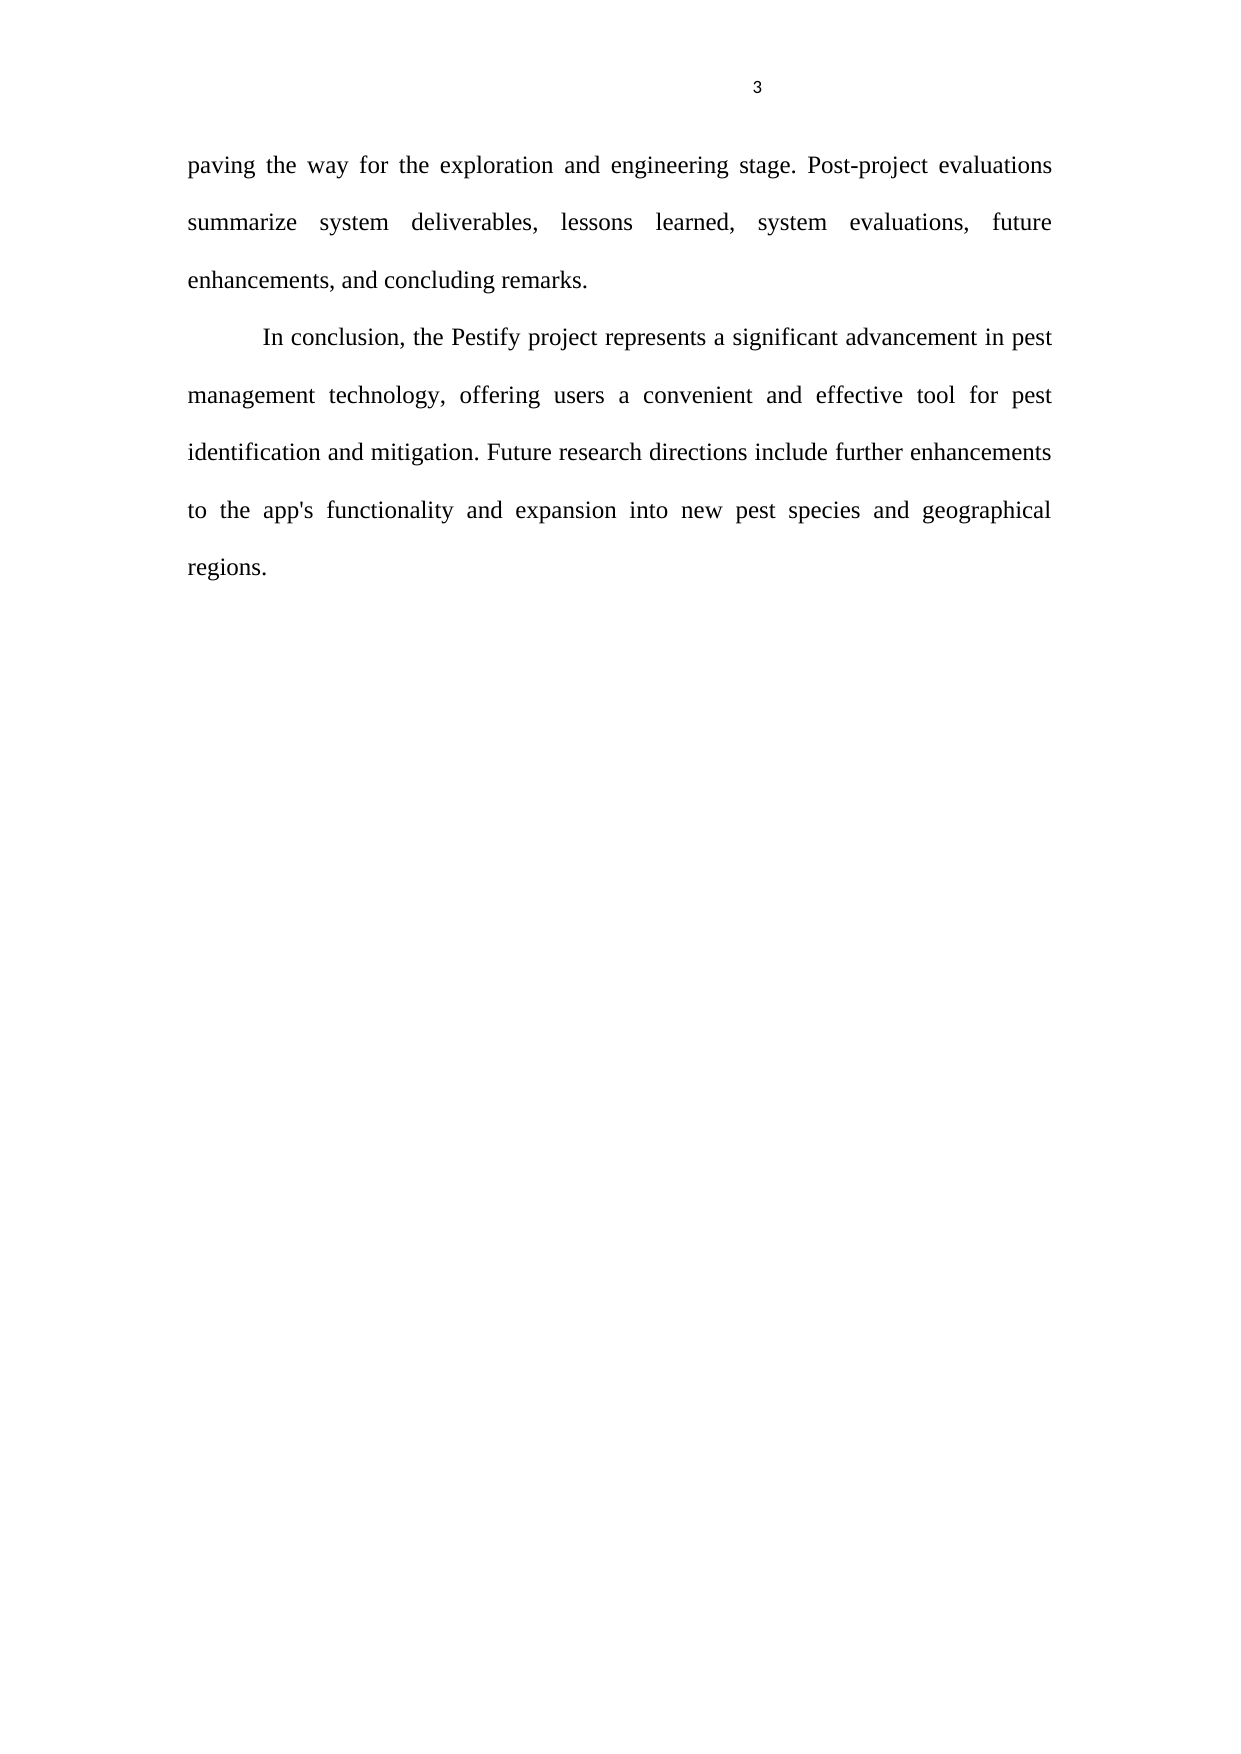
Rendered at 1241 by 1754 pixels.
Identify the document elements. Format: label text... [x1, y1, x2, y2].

text In conclusion, the Pestify project represents a significant advancement in pest management technology, offering users a convenient and effective tool for pest identification and mitigation. Future research directions include further enhancements to the app's functionality and expansion into new pest species and geographical regions. [187, 322, 1053, 581]
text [187, 150, 1053, 294]
